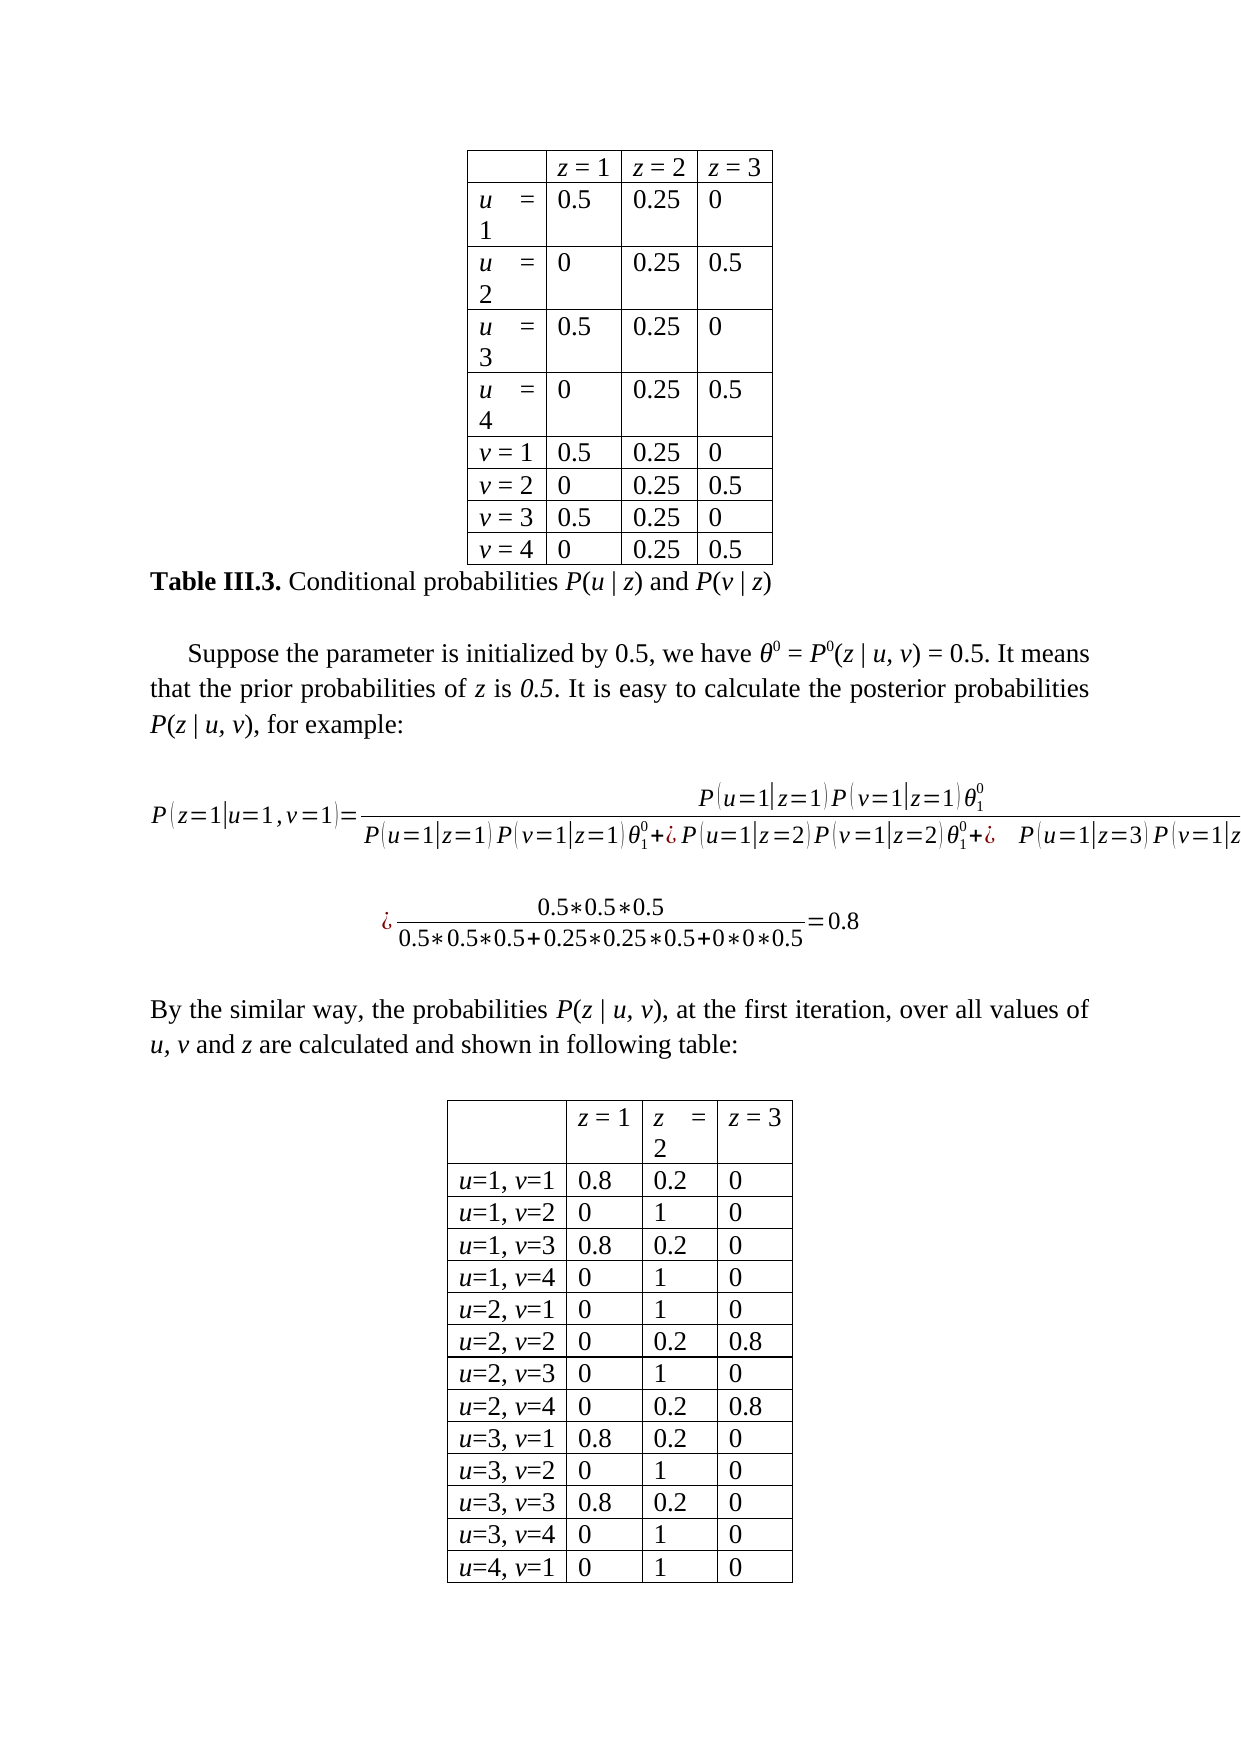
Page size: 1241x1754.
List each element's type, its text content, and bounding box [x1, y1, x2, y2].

table_cell 0 [567, 1358, 642, 1389]
table_cell 0.5 [698, 533, 772, 564]
table_cell 0.25 [622, 247, 697, 309]
table_cell u=3, v=1 [448, 1422, 566, 1453]
table_cell u = 3 [468, 310, 546, 372]
table_cell 0 [567, 1551, 642, 1582]
text Suppose the parameter is initialized by 0.5, we have θ0 = P0(z | u, v) = 0.5. It means that the prior probabilities of z is 0.5. It is easy to calculate the posterior probabilities P(z | u, v), for example: [150, 637, 1090, 739]
table_cell 0 [698, 437, 772, 468]
table_cell 0.25 [622, 373, 697, 436]
table_cell u=1, v=4 [448, 1261, 566, 1292]
table_header z = 3 [698, 151, 772, 182]
table_cell 0.5 [698, 373, 772, 436]
table_cell 0 [567, 1197, 642, 1228]
table_cell 0 [547, 533, 621, 564]
table_cell 0.5 [698, 469, 772, 500]
table_cell 0 [718, 1164, 792, 1196]
table_cell 0 [567, 1293, 642, 1324]
table_cell 0 [567, 1454, 642, 1485]
table_cell u=1, v=2 [448, 1197, 566, 1228]
table_cell 0.25 [622, 310, 697, 372]
table_cell 0.25 [622, 501, 697, 532]
table_cell u=4, v=1 [448, 1551, 566, 1582]
table_cell 1 [643, 1454, 717, 1485]
table_cell 1 [643, 1358, 717, 1389]
table_header z = 1 [547, 151, 621, 182]
table_cell 0 [718, 1551, 792, 1582]
table_header z = 3 [718, 1101, 792, 1163]
table_cell 0.25 [622, 469, 697, 500]
table_cell 0 [718, 1358, 792, 1389]
table_cell 0 [718, 1229, 792, 1260]
table_cell u=2, v=4 [448, 1390, 566, 1421]
table_header z = 2 [643, 1101, 717, 1163]
table_cell u=3, v=3 [448, 1486, 566, 1517]
table_cell 0.25 [622, 533, 697, 564]
table_header [468, 151, 546, 182]
table_cell 0 [547, 469, 621, 500]
table_cell 0 [718, 1293, 792, 1324]
table_cell 0.5 [547, 310, 621, 372]
table_cell 0 [698, 183, 772, 246]
table_cell 0 [567, 1325, 642, 1356]
table_cell v = 1 [468, 437, 546, 468]
table_cell 0.2 [643, 1422, 717, 1453]
table_cell 0.2 [643, 1390, 717, 1421]
table_cell u = 1 [468, 183, 546, 246]
table_cell 0.5 [698, 247, 772, 309]
table_cell 0 [698, 310, 772, 372]
table_cell v = 4 [468, 533, 546, 564]
table_cell u=1, v=1 [448, 1164, 566, 1196]
table_cell 0.2 [643, 1229, 717, 1260]
table_cell 1 [643, 1293, 717, 1324]
text By the similar way, the probabilities P(z | u, v), at the first iteration, over all values of u, v and z are calculated and shown in following table: [150, 993, 1090, 1060]
table_cell 0.5 [547, 501, 621, 532]
table_cell 0.8 [567, 1164, 642, 1196]
table_cell u = 2 [468, 247, 546, 309]
table_cell 0.2 [643, 1486, 717, 1517]
text Table III.3. Conditional probabilities P(u | z) and P(v | z) [150, 565, 1090, 596]
table_cell 0 [718, 1261, 792, 1292]
table_cell 0.8 [567, 1486, 642, 1517]
table_cell u = 4 [468, 373, 546, 436]
table_cell u=2, v=1 [448, 1293, 566, 1324]
table_cell 0.2 [643, 1325, 717, 1356]
table_cell u=3, v=2 [448, 1454, 566, 1485]
table_cell v = 3 [468, 501, 546, 532]
table_header z = 2 [622, 151, 697, 182]
table_cell 0 [718, 1519, 792, 1549]
table_header z = 1 [567, 1101, 642, 1163]
table_cell 0 [698, 501, 772, 532]
table_cell 0.8 [567, 1229, 642, 1260]
table_header [448, 1101, 566, 1163]
table_cell v = 2 [468, 469, 546, 500]
table_cell 0.8 [718, 1325, 792, 1356]
table_cell 0 [567, 1390, 642, 1421]
table_cell 0 [547, 247, 621, 309]
table_cell 0.8 [567, 1422, 642, 1453]
table_cell u=2, v=2 [448, 1325, 566, 1356]
table_cell 0.25 [622, 437, 697, 468]
table_cell 0.2 [643, 1164, 717, 1196]
table_cell 0.8 [718, 1390, 792, 1421]
table_cell 0 [567, 1519, 642, 1549]
table_cell 0 [718, 1422, 792, 1453]
table_cell u=2, v=3 [448, 1358, 566, 1389]
table_cell 1 [643, 1551, 717, 1582]
table_cell 0 [718, 1486, 792, 1517]
table_cell 0.25 [622, 183, 697, 246]
table_cell 0 [547, 373, 621, 436]
table_cell u=3, v=4 [448, 1519, 566, 1549]
table_cell 0 [718, 1454, 792, 1485]
table_cell 1 [643, 1197, 717, 1228]
table_cell 1 [643, 1261, 717, 1292]
table_cell 1 [643, 1519, 717, 1549]
table_cell 0.5 [547, 437, 621, 468]
table_cell u=1, v=3 [448, 1229, 566, 1260]
table_cell 0 [718, 1197, 792, 1228]
table_cell 0 [567, 1261, 642, 1292]
table_cell 0.5 [547, 183, 621, 246]
